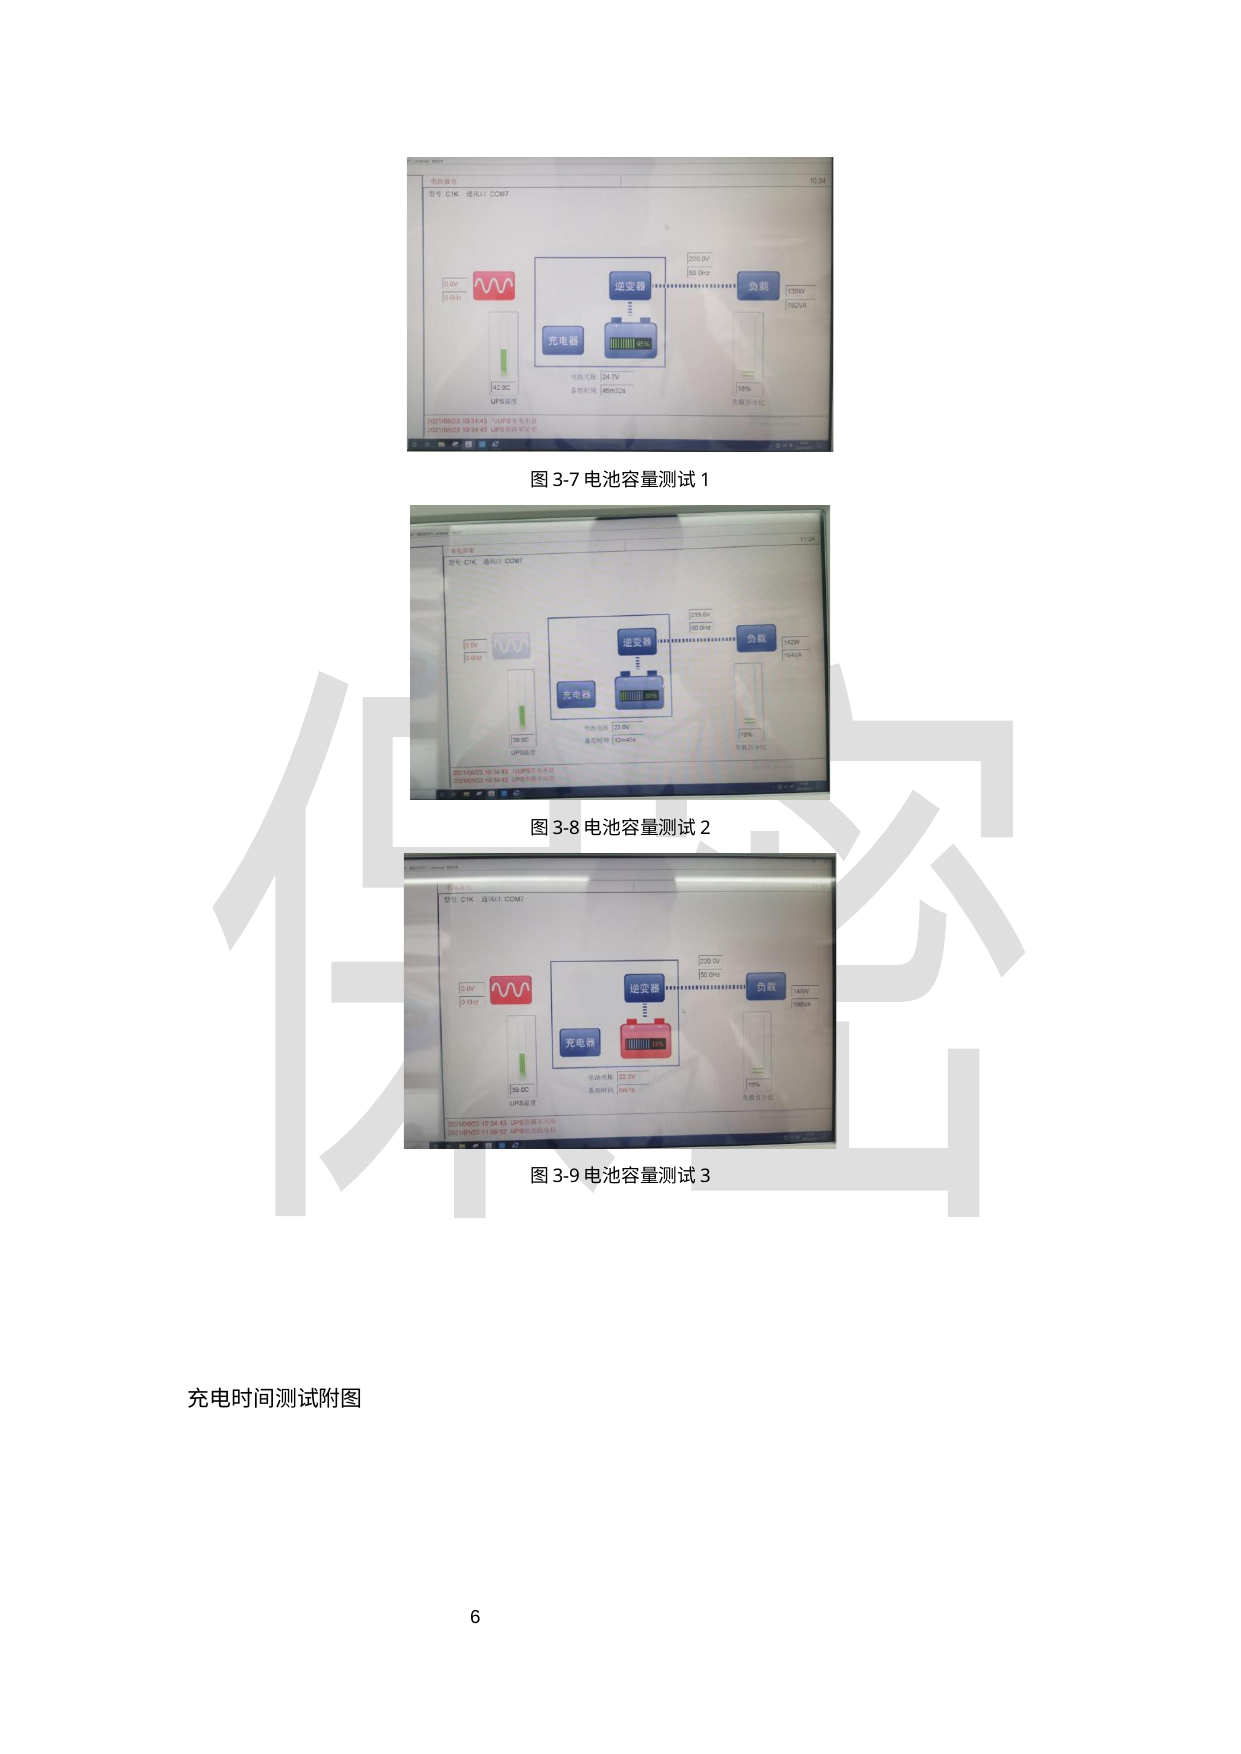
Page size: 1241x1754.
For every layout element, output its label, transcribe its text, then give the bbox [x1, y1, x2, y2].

list 图3-7电池容量测试1 [187, 464, 1053, 492]
picture [403, 853, 837, 1149]
picture [410, 505, 831, 800]
list 充电时间测试附图 [187, 1381, 1053, 1412]
picture [406, 157, 834, 452]
list 图3-8电池容量测试2 [187, 812, 1053, 839]
list 图3-9电池容量测试3 [187, 1161, 1053, 1188]
